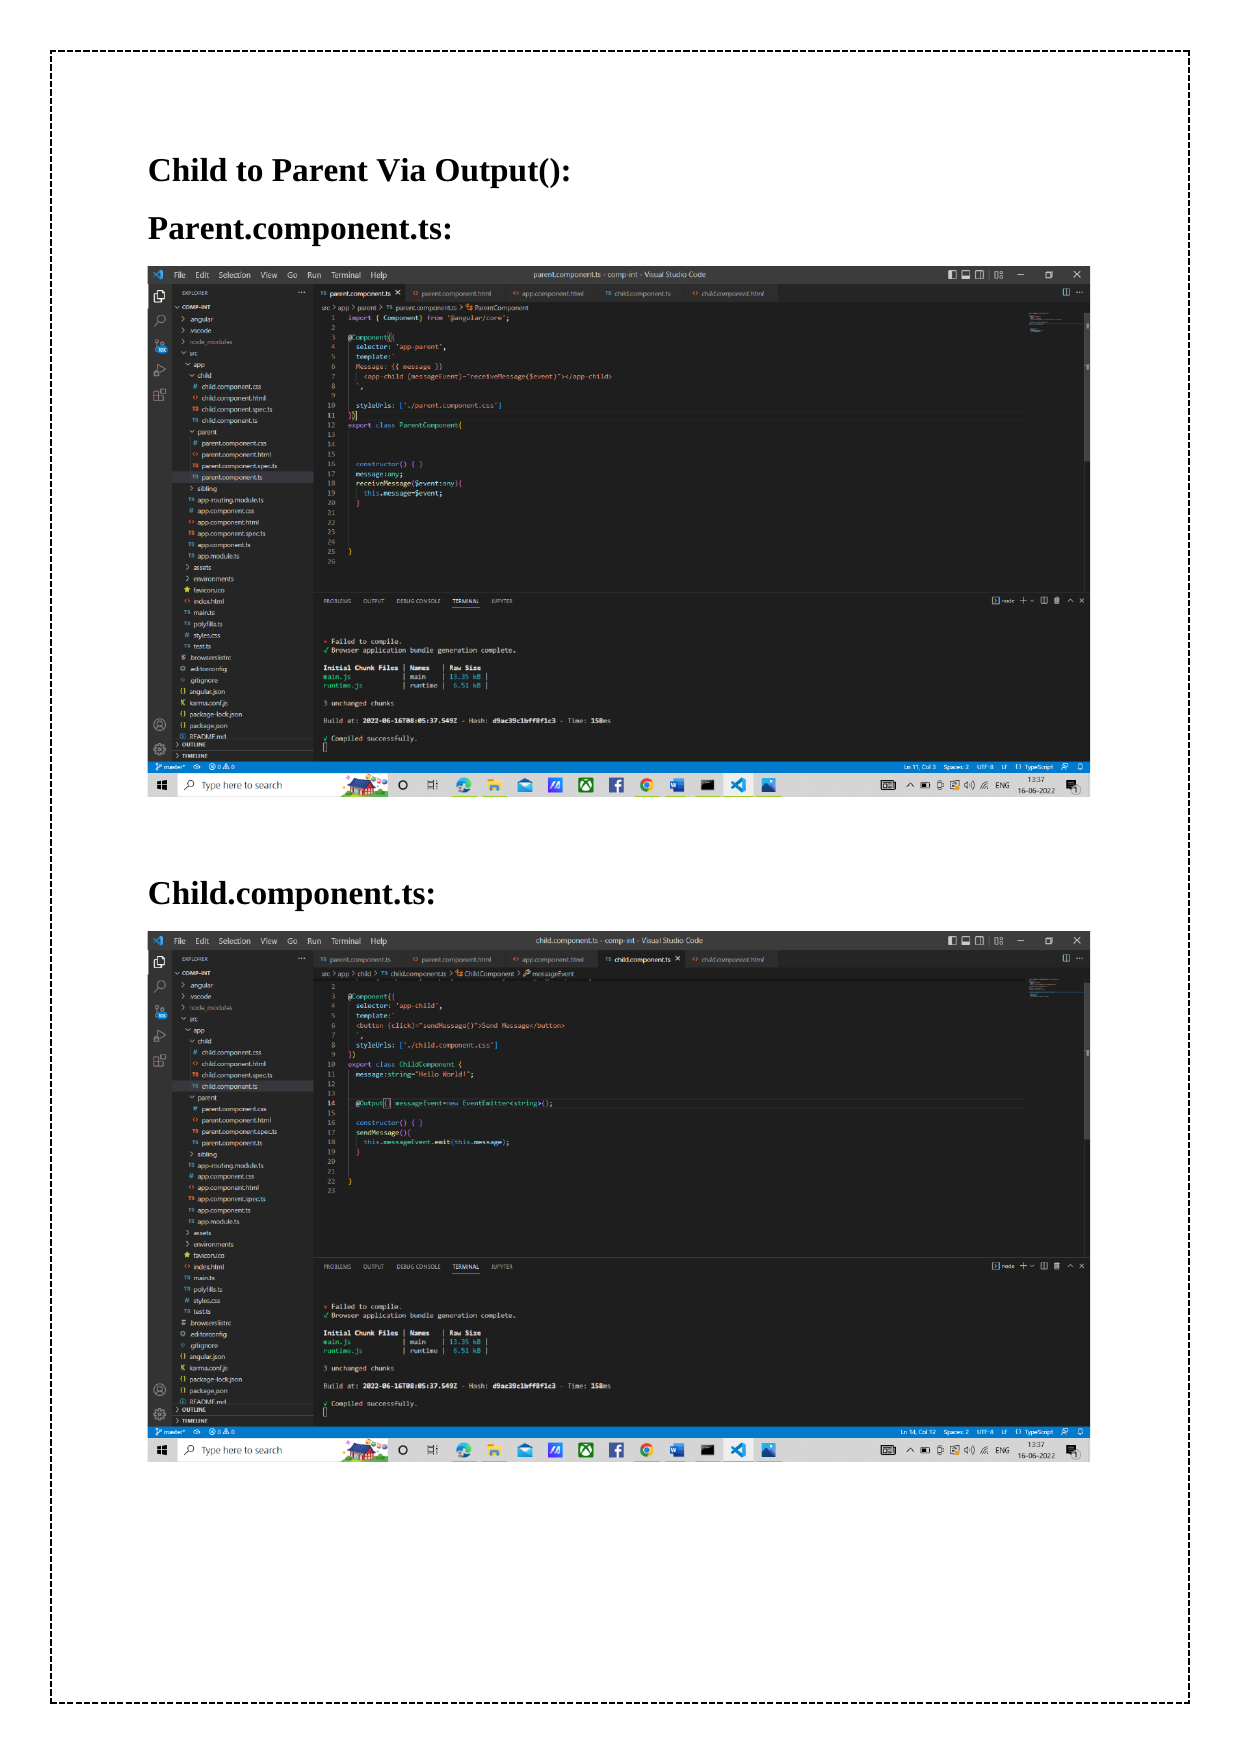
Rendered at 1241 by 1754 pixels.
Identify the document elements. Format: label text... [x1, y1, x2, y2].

picture [147, 266, 1091, 797]
text Child to Parent Via Output(): [148, 150, 1090, 188]
text Parent.component.ts: [148, 208, 1090, 246]
text Child.component.ts: [148, 873, 1090, 911]
picture [147, 931, 1091, 1462]
